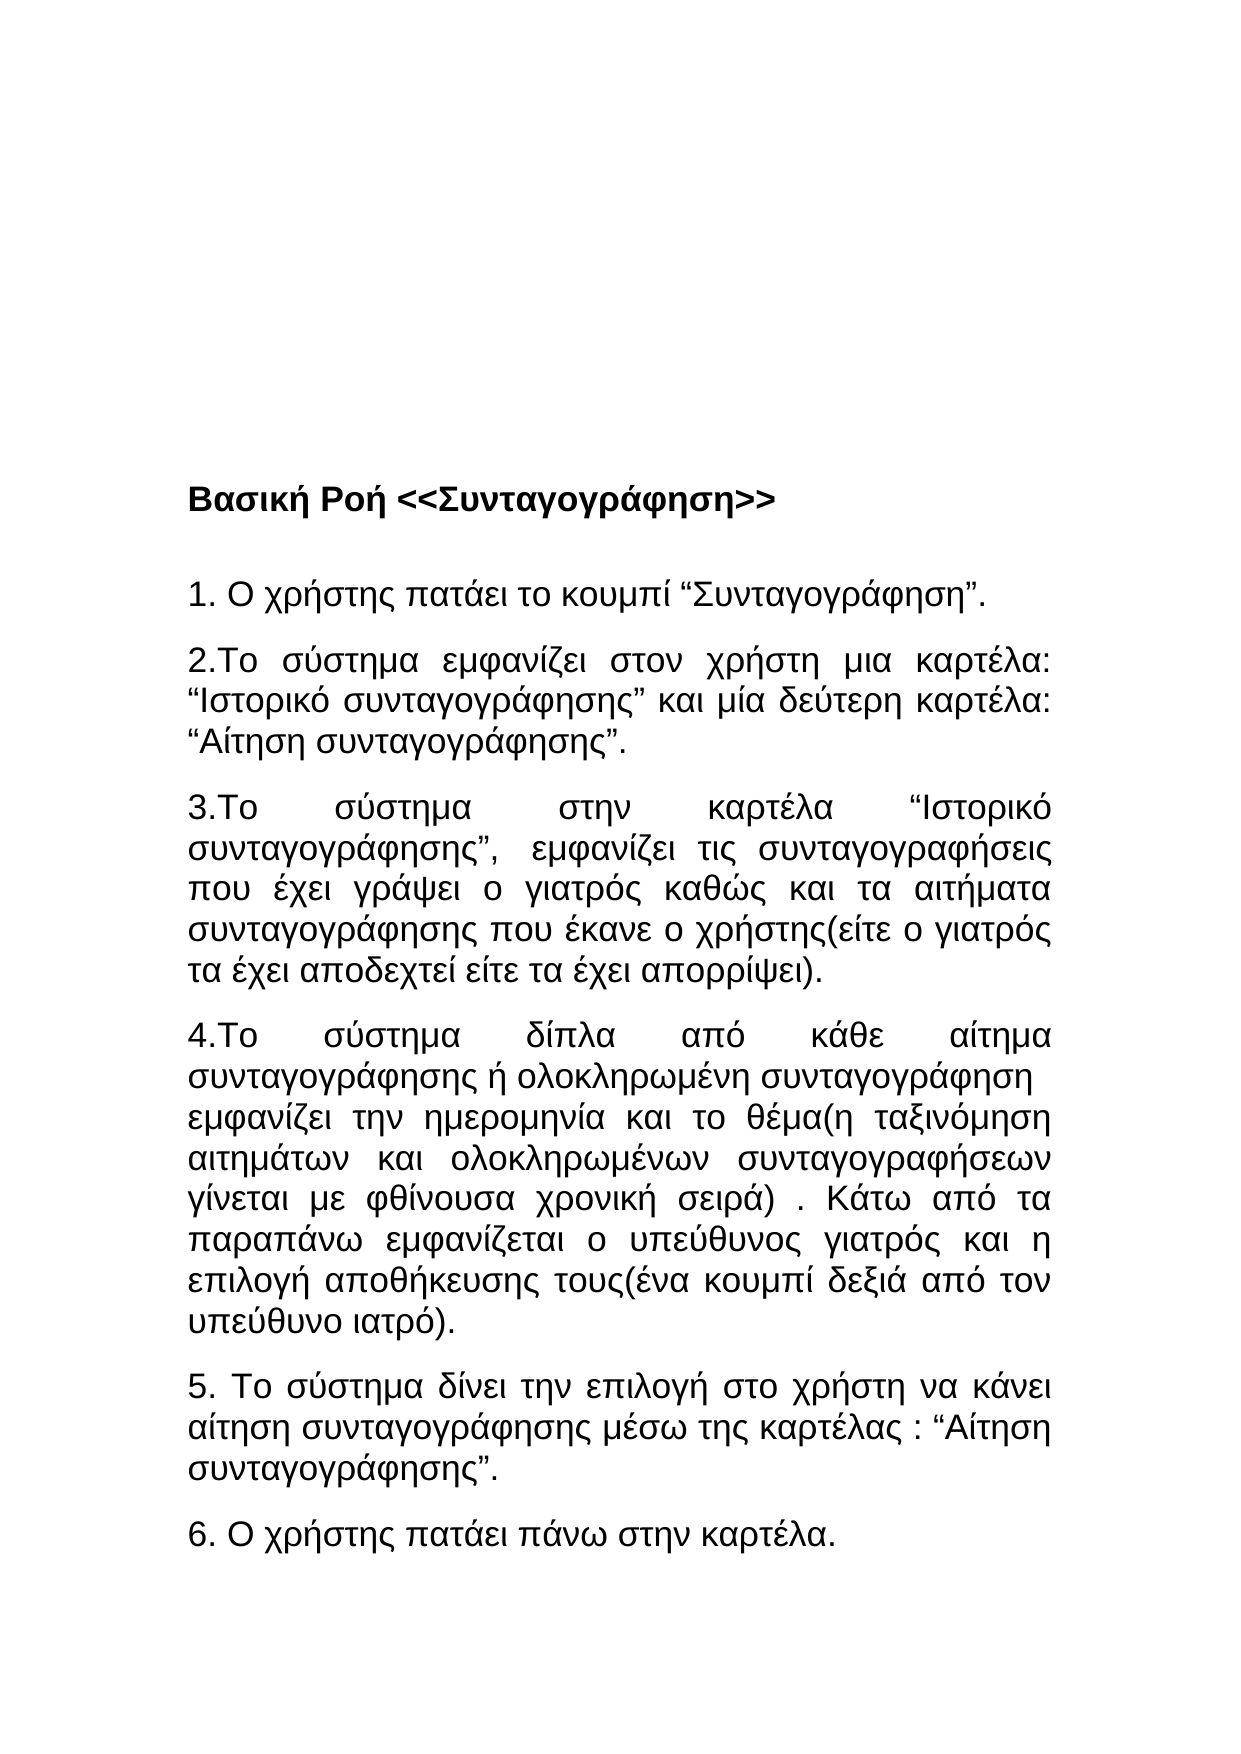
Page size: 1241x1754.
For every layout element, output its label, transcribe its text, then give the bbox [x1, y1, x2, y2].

text 4.Το σύστημα δίπλα από κάθε αίτημα συνταγογράφησης ή ολοκληρωμένη συνταγογράφηση εμφανίζει την ημερομηνία και το θέμα(η ταξινόμηση αιτημάτων και ολοκληρωμένων συνταγογραφήσεων γίνεται με φθίνουσα χρονική σειρά) . Κάτω από τα παραπάνω εμφανίζεται ο υπεύθυνος γιατρός και η επιλογή αποθήκευσης τους(ένα κουμπί δεξιά από τον υπεύθυνο ιατρό). [187, 1015, 1053, 1341]
text 5. Το σύστημα δίνει την επιλογή στο χρήστη να κάνει αίτηση συνταγογράφησης μέσω της καρτέλας : “Αίτηση συνταγογράφησης”. [187, 1366, 1053, 1488]
text 2.Το σύστημα εμφανίζει στον χρήστη μια καρτέλα: “Ιστορικό συνταγογράφησης” και μία δεύτερη καρτέλα: “Αίτηση συνταγογράφησης”. [187, 639, 1053, 761]
text 1. Ο χρήστης πατάει το κουμπί “Συνταγογράφηση”. [187, 573, 1053, 614]
text Βασική Ροή <<Συνταγογράφηση>> [187, 479, 1053, 519]
text 3.Το σύστημα στην καρτέλα “Ιστορικό συνταγογράφησης”, εμφανίζει τις συνταγογραφήσεις που έχει γράψει ο γιατρός καθώς και τα αιτήματα συνταγογράφησης που έκανε ο χρήστης(είτε ο γιατρός τα έχει αποδεχτεί είτε τα έχει απορρίψει). [187, 786, 1053, 990]
text 6. Ο χρήστης πατάει πάνω στην καρτέλα. [187, 1513, 1053, 1553]
